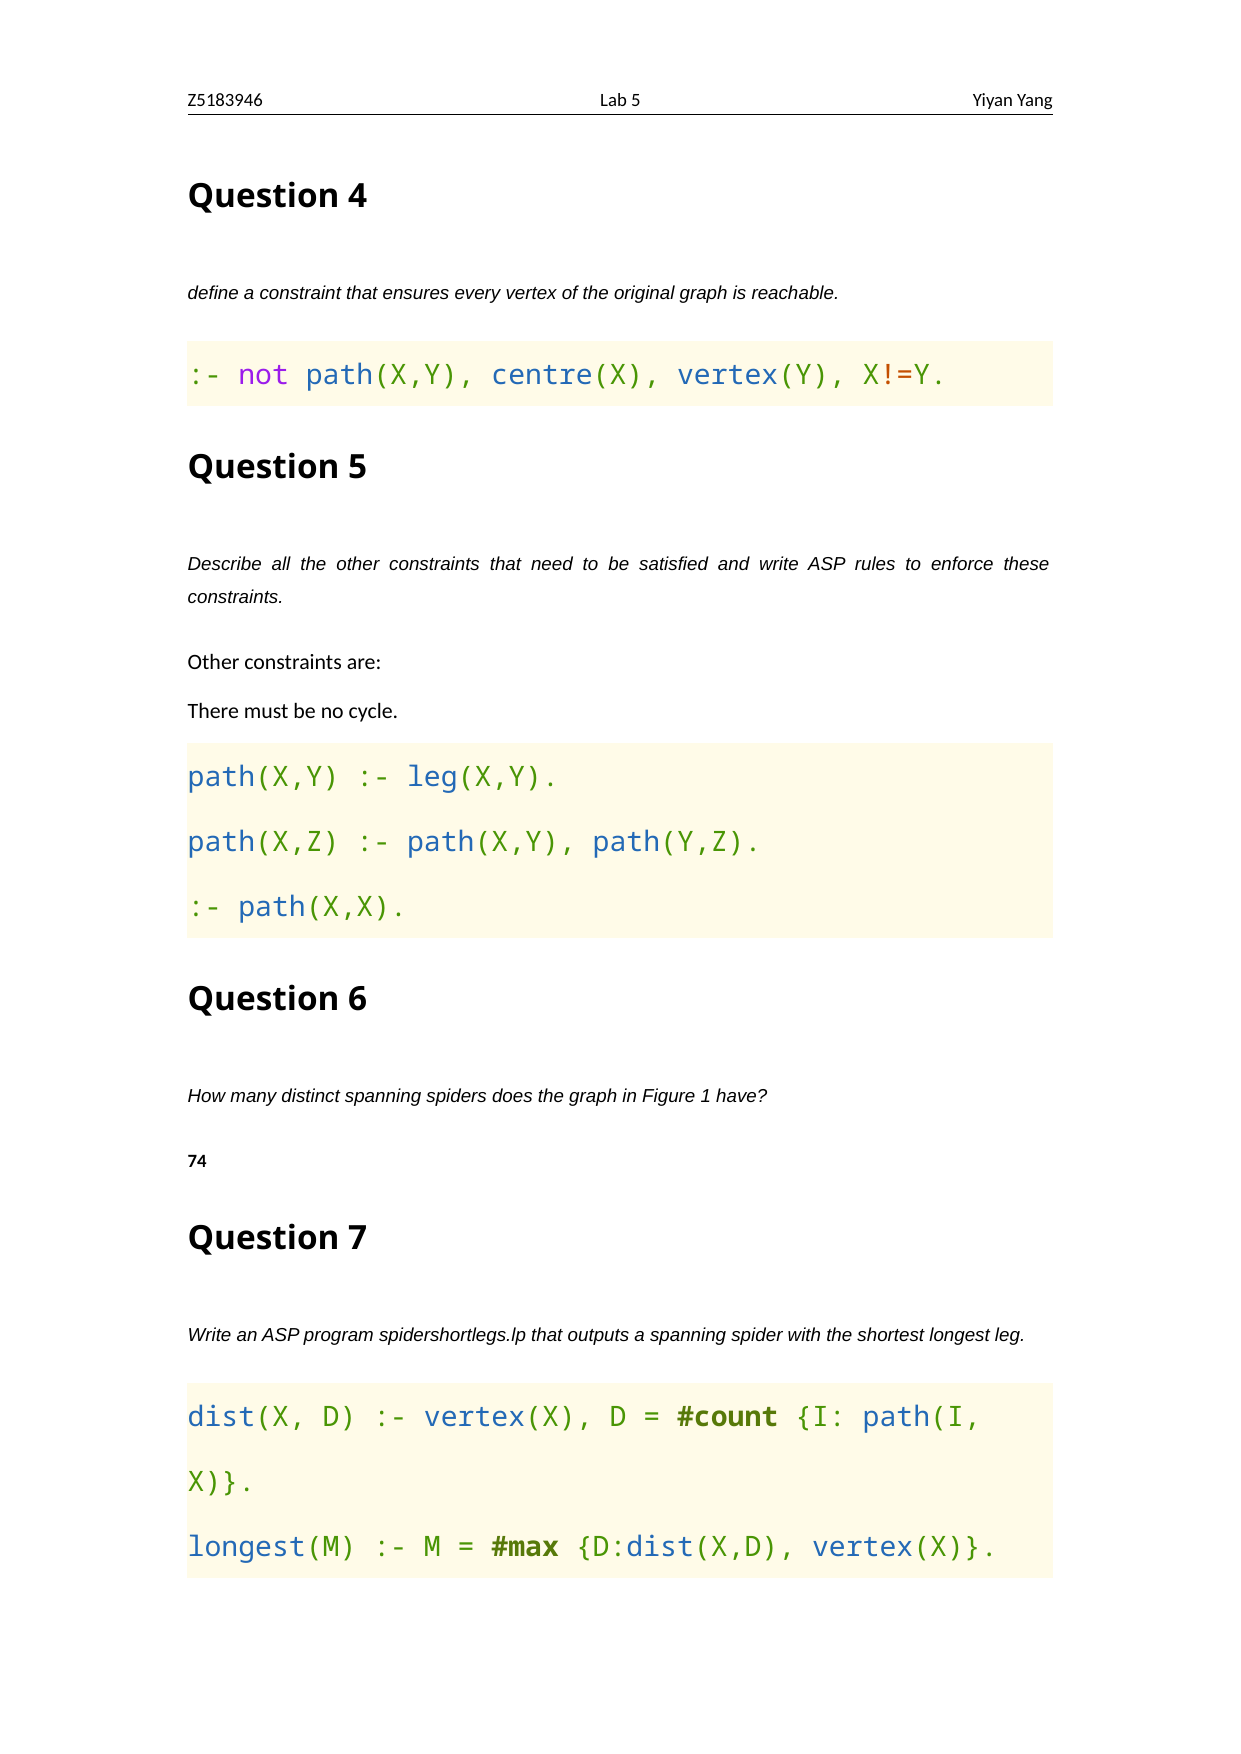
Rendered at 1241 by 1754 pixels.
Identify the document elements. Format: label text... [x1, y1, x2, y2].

subtitle Describe all the other constraints that need to be satisfied and write ASP rules to enforce these constraints. [187, 548, 1053, 613]
text path(X,Z) :- path(X,Y), path(Y,Z). [187, 808, 1053, 873]
text 74 [187, 1144, 1053, 1177]
text :- not path(X,Y), centre(X), vertex(Y), X!=Y. [187, 341, 1053, 406]
text longest(M) :- M = #max {D:dist(X,D), vertex(X)}. [187, 1513, 1053, 1578]
subtitle define a constraint that ensures every vertex of the original graph is reachable. [187, 276, 1053, 309]
text path(X,Y) :- leg(X,Y). [187, 743, 1053, 808]
text There must be no cycle. [187, 694, 1053, 727]
text :- path(X,X). [187, 873, 1053, 938]
subtitle Question 7 [187, 1204, 1053, 1269]
subtitle Question 5 [187, 433, 1053, 498]
subtitle Question 6 [187, 965, 1053, 1030]
subtitle How many distinct spanning spiders does the graph in Figure 1 have? [187, 1079, 1053, 1112]
text Other constraints are: [187, 645, 1053, 678]
subtitle Question 4 [187, 162, 1053, 227]
text dist(X, D) :- vertex(X), D = #count {I: path(I, X)}. [187, 1383, 1053, 1513]
subtitle Write an ASP program spidershortlegs.lp that outputs a spanning spider with the shortest longest leg. [187, 1318, 1053, 1351]
